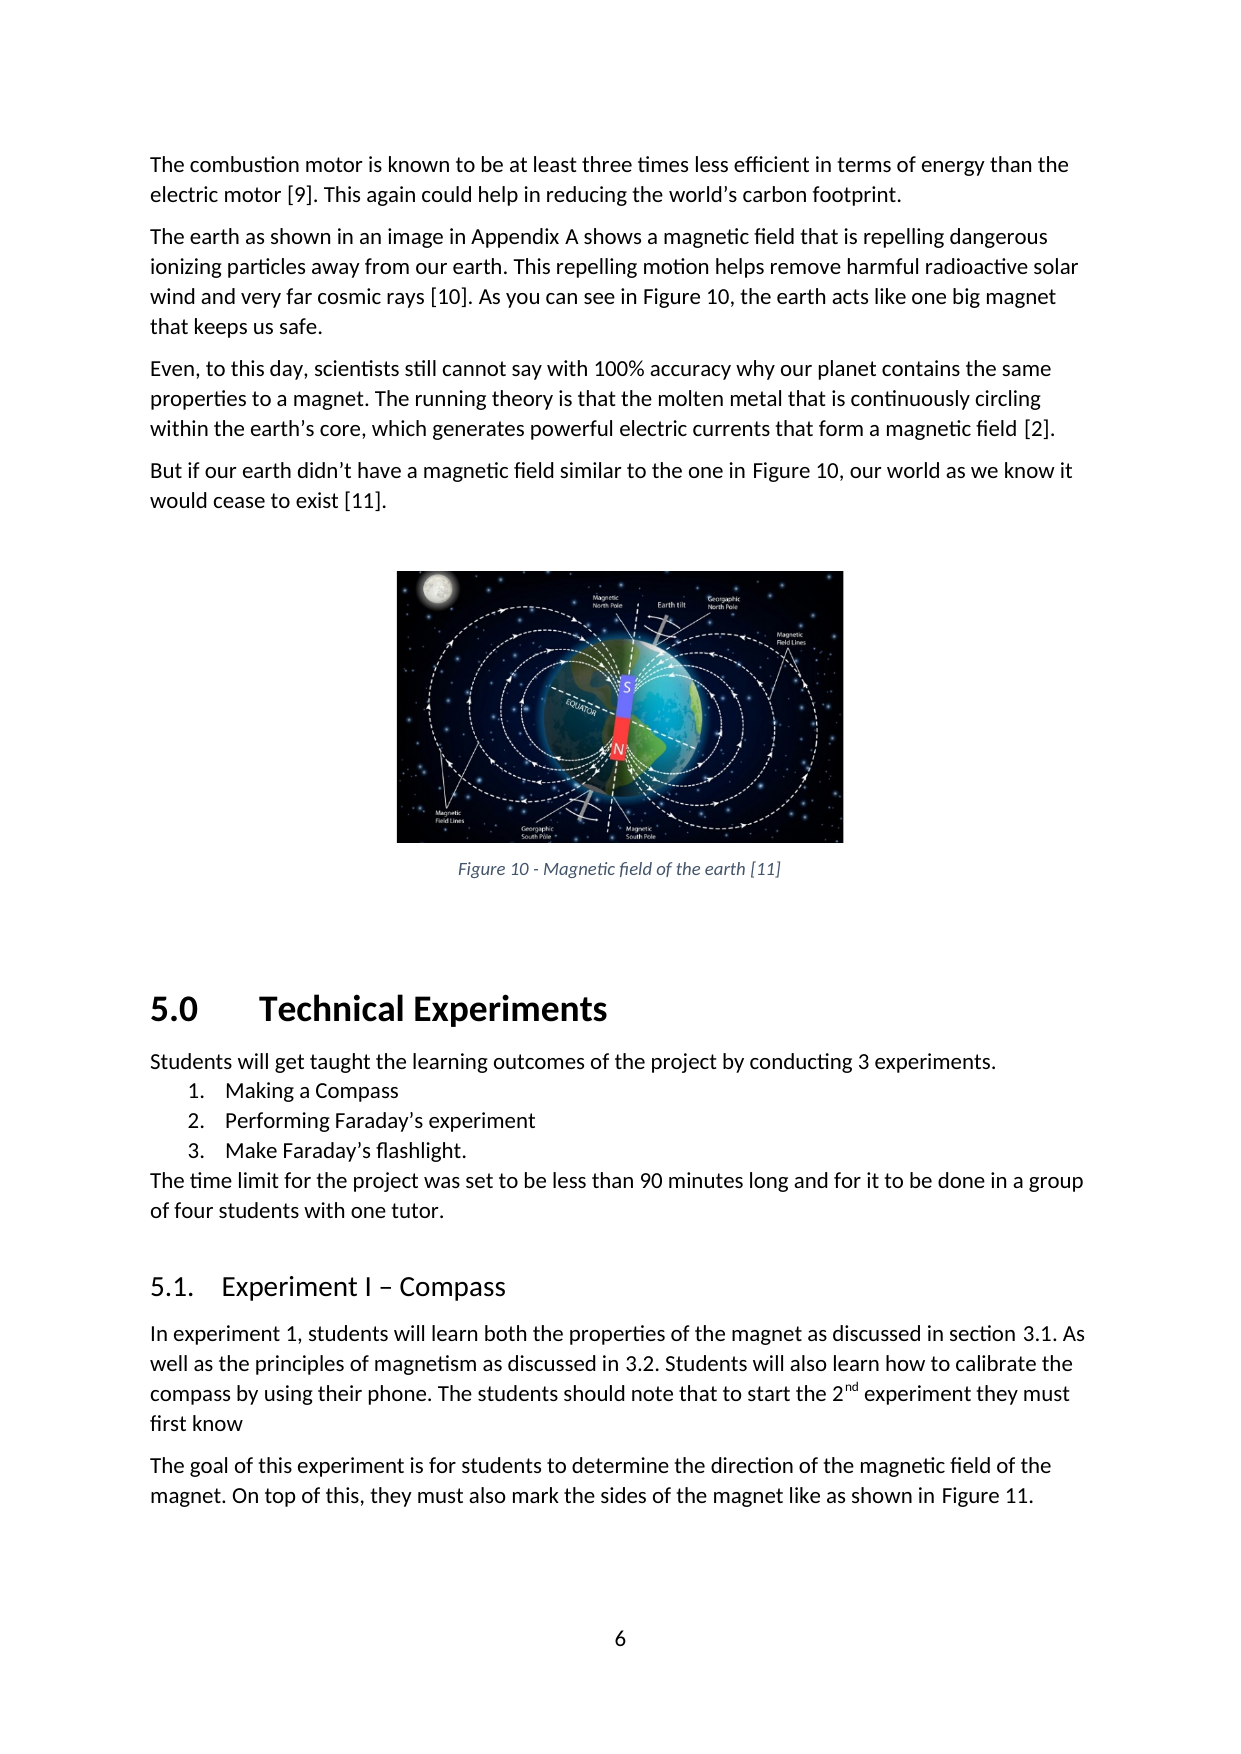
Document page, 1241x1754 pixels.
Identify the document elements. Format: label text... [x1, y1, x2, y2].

list Make Faraday’s flashlight. [187, 1136, 1090, 1164]
text Figure 10 - Magnetic field of the earth [150, 857, 1090, 880]
subtitle Experiment I – Compass [150, 1268, 1090, 1304]
text The time limit for the project was set to be less than 90 minutes long and for it to be done in a group of four students with one tutor. [150, 1166, 1090, 1224]
text Even, to this day, scientists still cannot say with 100% accuracy why our planet contains the same properties to a magnet. The running theory is that the molten metal that is continuously circling within the earth’s core, which generates powerful electric currents that form a magnetic field . [150, 354, 1090, 442]
text But if our earth didn’t have a magnetic field similar to the one in Figure 10, our world as we know it would cease to exist . [150, 457, 1090, 514]
list Making a Compass [187, 1077, 1090, 1105]
subtitle Technical Experiments [150, 985, 1090, 1031]
text The earth as shown in an image in Appendix A shows a magnetic field that is repelling dangerous ionizing particles away from our earth. This repelling motion helps remove harmful radioactive solar wind and very far cosmic rays . As you can see in Figure 10, the earth acts like one big magnet that keeps us safe. [150, 222, 1090, 340]
text The combustion motor is known to be at least three times less efficient in terms of energy than the electric motor . This again could help in reducing the world’s carbon footprint. [150, 150, 1090, 208]
text The goal of this experiment is for students to determine the direction of the magnetic field of the magnet. On top of this, they must also mark the sides of the magnet like as shown in Figure 11. [150, 1451, 1090, 1509]
picture [396, 571, 844, 843]
text Students will get taught the learning outcomes of the project by conducting 3 experiments. [150, 1047, 1090, 1075]
list Performing Faraday’s experiment [187, 1107, 1090, 1134]
text In experiment 1, students will learn both the properties of the magnet as discussed in section 3.1. As well as the principles of magnetism as discussed in 3.2. Students will also learn how to calibrate the compass by using their phone. The students should note that to start the 2nd experiment they must first know [150, 1319, 1090, 1437]
